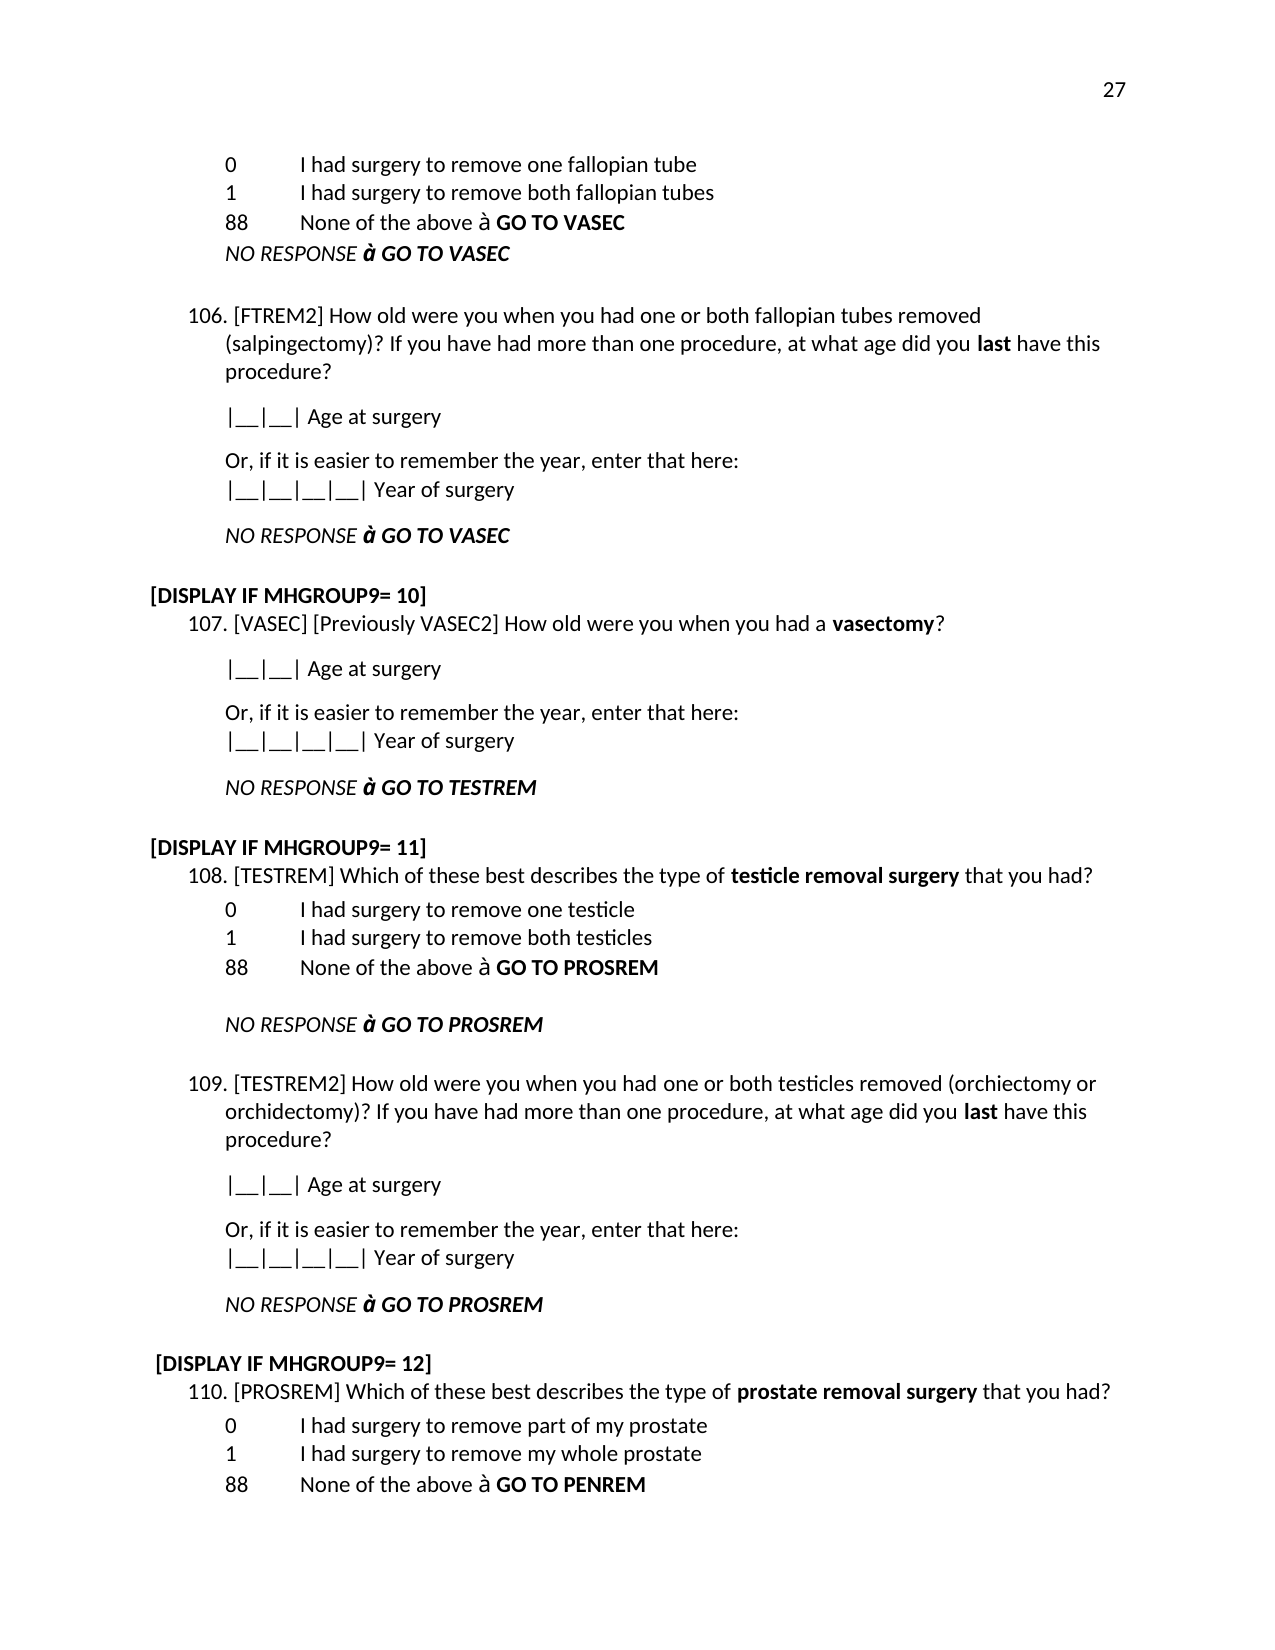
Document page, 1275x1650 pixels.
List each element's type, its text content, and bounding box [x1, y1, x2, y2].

text 0 I had surgery to remove part of my prostate [225, 1412, 1125, 1439]
list Or, if it is easier to remember the year, enter that here: [187, 1215, 1125, 1243]
list Or, if it is easier to remember the year, enter that here: [187, 447, 1125, 475]
list [PROSREM] Which of these best describes the type of prostate removal surgery that you had? [187, 1377, 1125, 1405]
text |__|__| Age at surgery [225, 402, 1125, 430]
text 88 None of the above à GO TO PROSREM [225, 951, 1125, 983]
list |__|__|__|__| Year of surgery [187, 1243, 1125, 1271]
list |__|__|__|__| Year of surgery [187, 727, 1125, 754]
text NO RESPONSE à GO TO PROSREM [150, 1287, 1125, 1319]
text |__|__| Age at surgery [225, 1170, 1125, 1198]
list Or, if it is easier to remember the year, enter that here: [187, 698, 1125, 727]
text 0 I had surgery to remove one fallopian tube [225, 150, 1125, 178]
text 1 I had surgery to remove my whole prostate [225, 1439, 1125, 1468]
text 88 None of the above à GO TO VASEC [225, 206, 1125, 237]
text 1 I had surgery to remove both fallopian tubes [225, 178, 1125, 206]
list [FTREM2] How old were you when you had one or both fallopian tubes removed (salpingectomy)? If you have had more than one procedure, at what age did you last have this procedure? [187, 301, 1125, 385]
text [DISPLAY IF MHGROUP9= 10] [150, 581, 1125, 609]
text |__|__| Age at surgery [225, 654, 1125, 682]
list [VASEC] [Previously VASEC2] How old were you when you had a vasectomy? [187, 609, 1125, 637]
text [DISPLAY IF MHGROUP9= 11] [150, 833, 1125, 861]
text 88 None of the above à GO TO PENREM [225, 1468, 1125, 1499]
text [DISPLAY IF MHGROUP9= 12] [150, 1349, 1125, 1377]
text 1 I had surgery to remove both testicles [225, 923, 1125, 951]
list [TESTREM2] How old were you when you had one or both testicles removed (orchiectomy or orchidectomy)? If you have had more than one procedure, at what age did you last have this procedure? [187, 1069, 1125, 1153]
text NO RESPONSE à GO TO PROSREM [225, 1008, 1125, 1039]
text NO RESPONSE à GO TO VASEC [225, 237, 1125, 268]
text NO RESPONSE à GO TO VASEC [150, 519, 1125, 551]
text 0 I had surgery to remove one testicle [225, 895, 1125, 923]
text NO RESPONSE à GO TO TESTREM [150, 771, 1125, 802]
list [TESTREM] Which of these best describes the type of testicle removal surgery that you had? [187, 861, 1125, 889]
list |__|__|__|__| Year of surgery [187, 475, 1125, 503]
